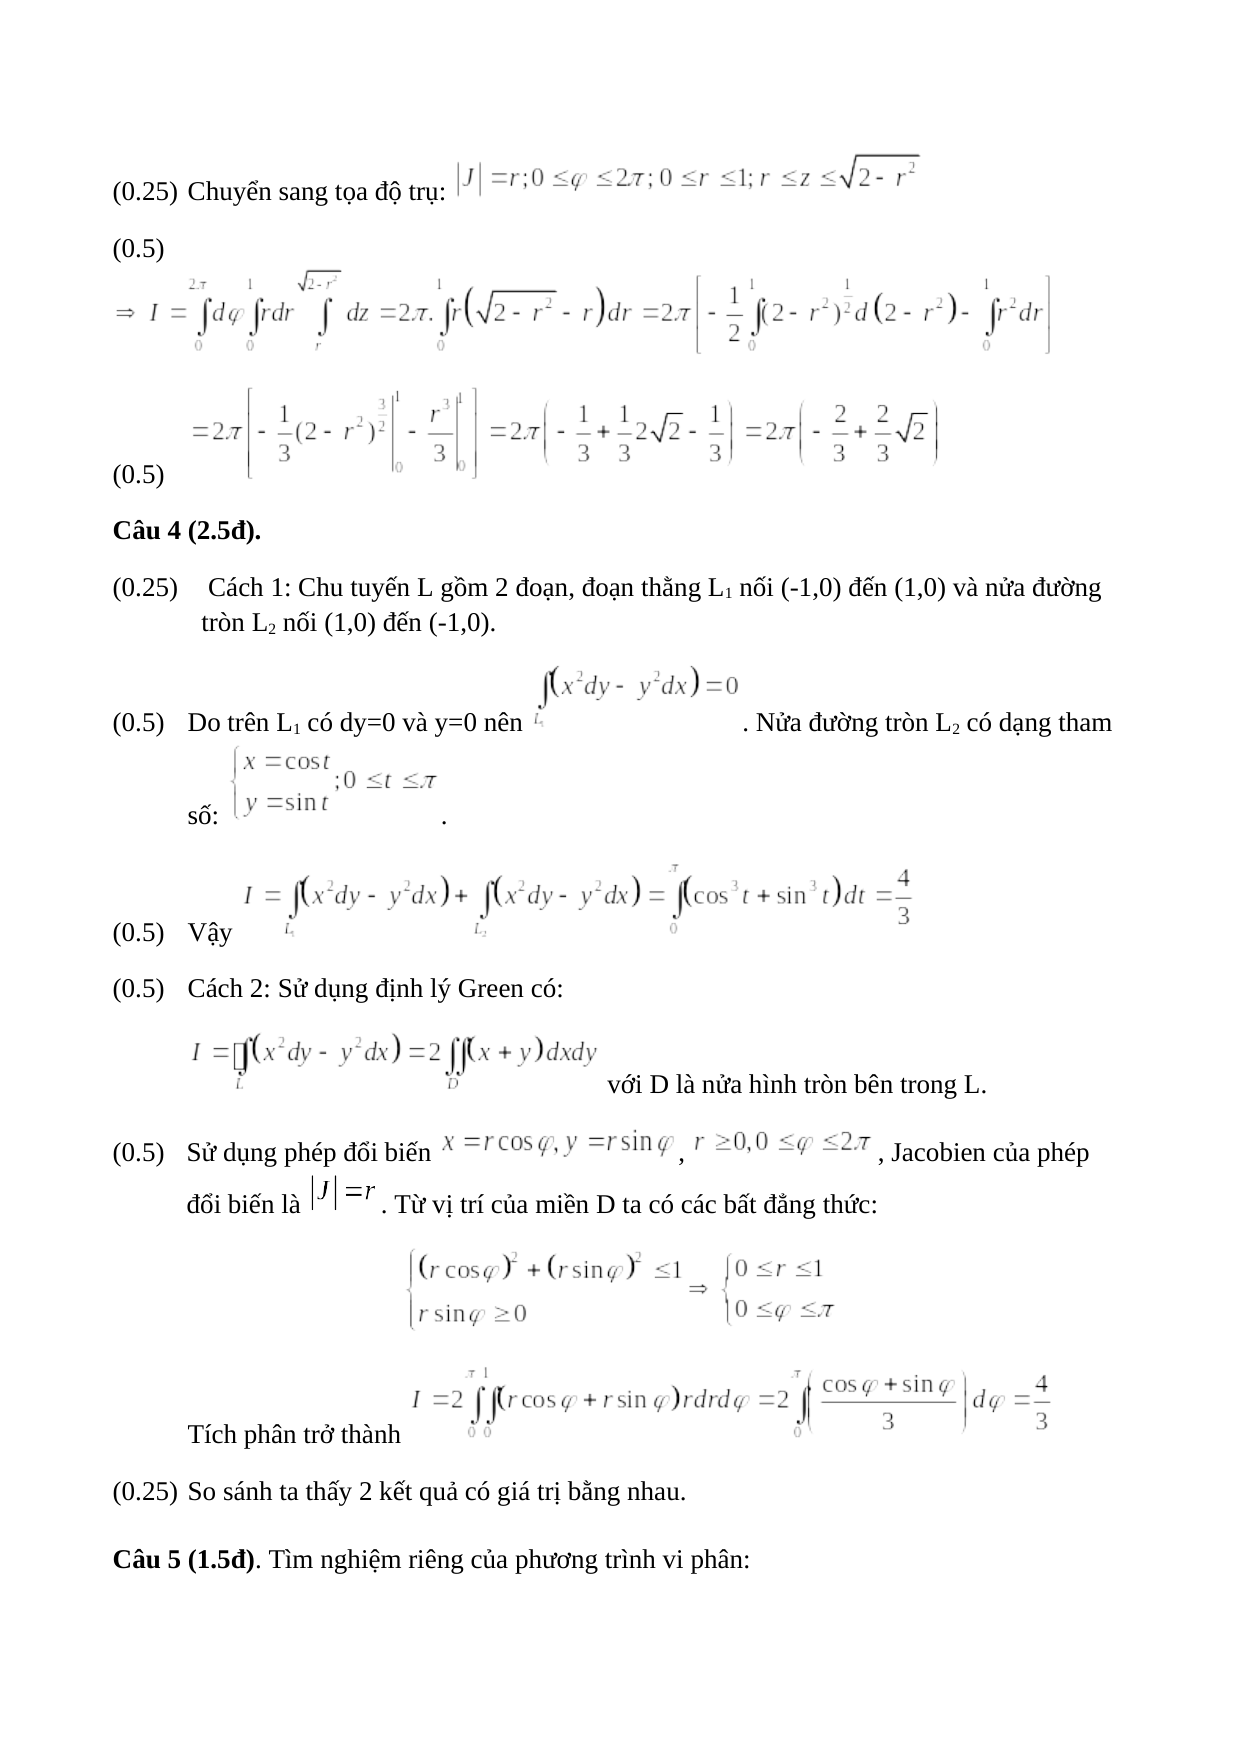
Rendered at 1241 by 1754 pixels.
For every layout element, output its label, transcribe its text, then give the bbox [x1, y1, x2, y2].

text Câu 5 (1.5đ). Tìm nghiệm riêng của phương trình vi phân: [112, 1543, 1128, 1574]
text (0.5) [112, 383, 1128, 489]
text (0.25) So sánh ta thấy 2 kết quả có giá trị bằng nhau. [112, 1475, 1128, 1506]
text (0.5) Sử dụng phép đổi biến , , Jacobien của phép đổi biến là . Từ vị trí của miền D ta có các bất đẳng thức: [112, 1125, 1128, 1219]
text (0.5) Do trên L1 có dy=0 và y=0 nên . Nửa đường tròn L2 có dạng tham số: . [112, 663, 1128, 831]
text Câu 4 (2.5đ). [112, 514, 1128, 545]
text (0.25) Cách 1: Chu tuyến L gồm 2 đoạn, đoạn thằng L1 nối (-1,0) đến (1,0) và nửa đường tròn L2 nối (1,0) đến (-1,0). [112, 571, 1128, 638]
text với D là nửa hình tròn bên trong L. [112, 1029, 1128, 1100]
text (0.5) [112, 232, 1128, 358]
text (0.25) Chuyển sang tọa độ trụ: [112, 150, 1128, 206]
text (0.5) Vậy [112, 856, 1128, 947]
text Tích phân trở thành [112, 1361, 1128, 1450]
text (0.5) Cách 2: Sử dụng định lý Green có: [112, 972, 1128, 1004]
